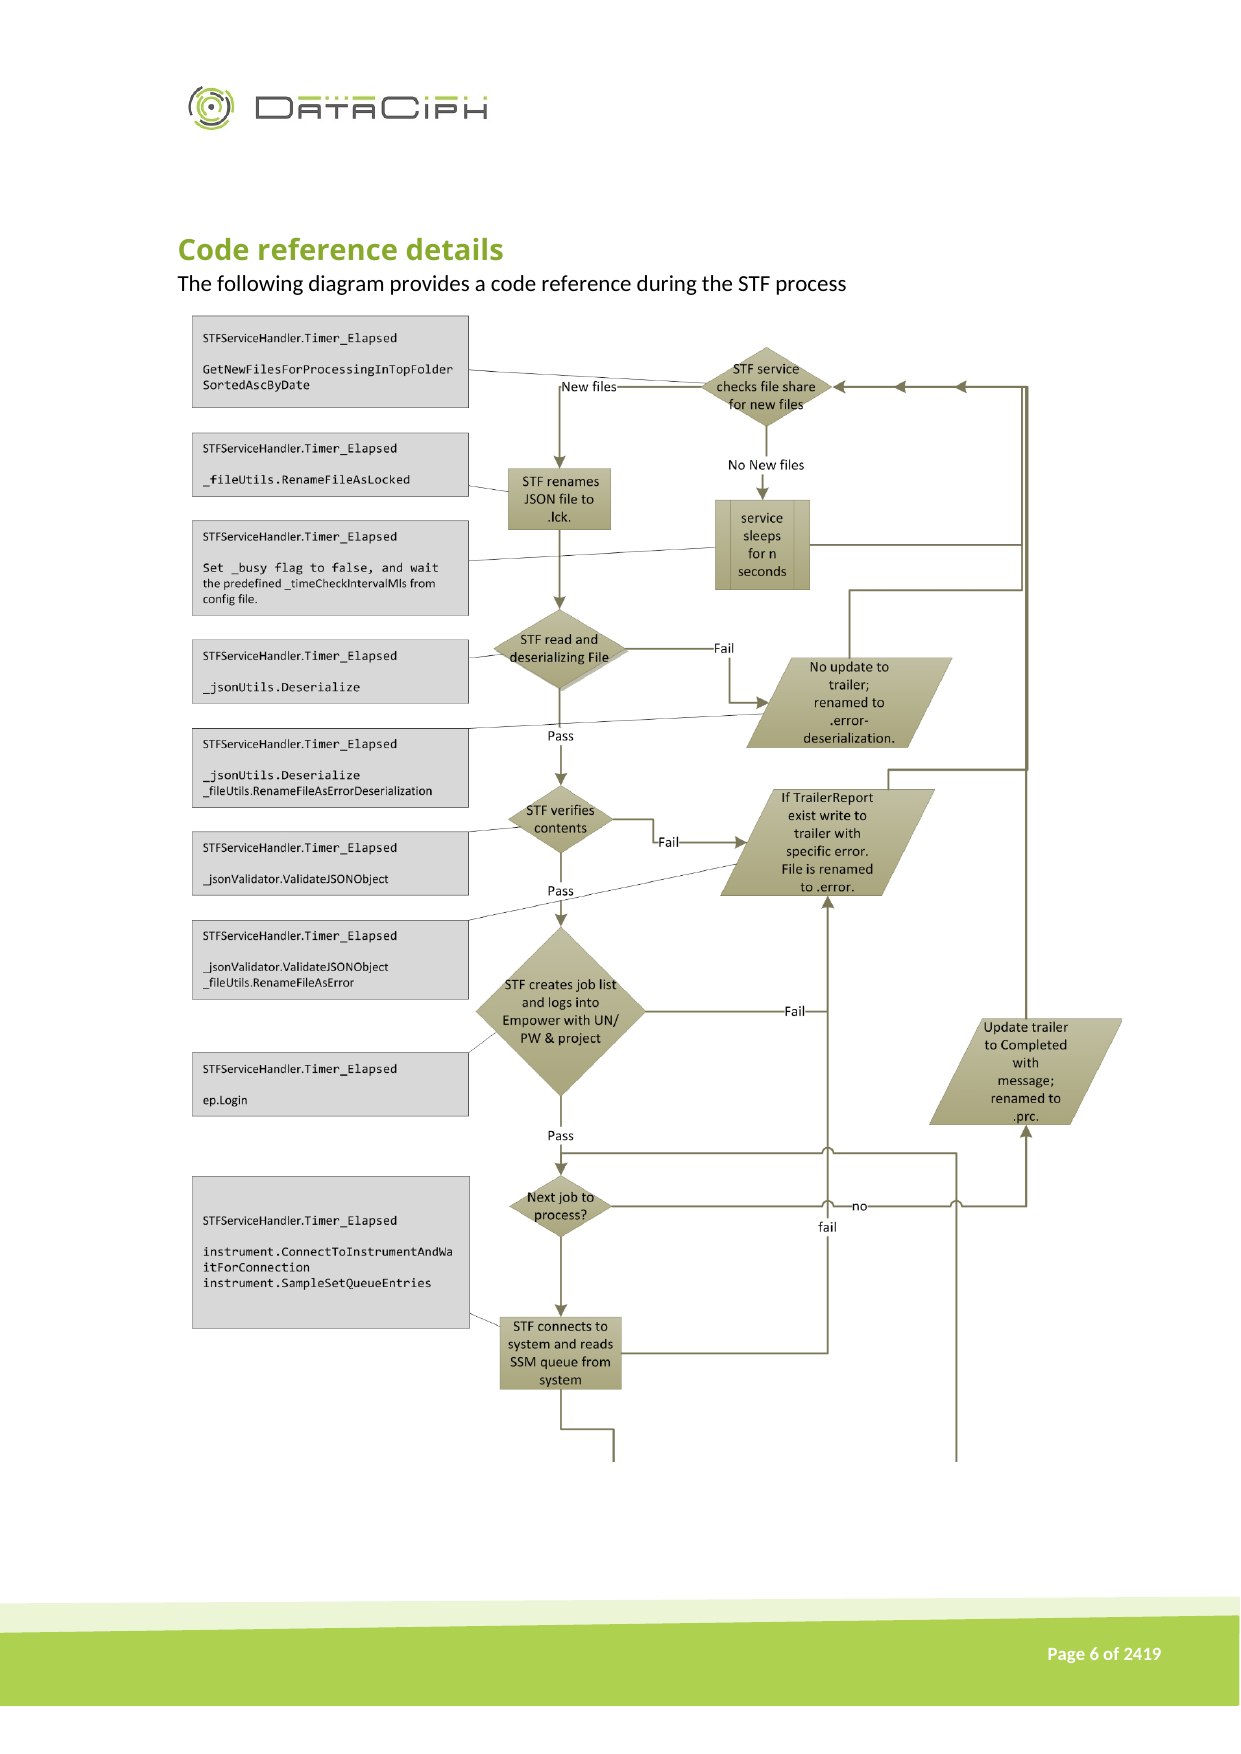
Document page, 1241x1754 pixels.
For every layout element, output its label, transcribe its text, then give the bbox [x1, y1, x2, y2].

text The following diagram provides a code reference during the STF process [177, 269, 1122, 297]
picture [177, 315, 1123, 1462]
subtitle Code reference details [177, 229, 1122, 269]
picture [177, 74, 493, 137]
